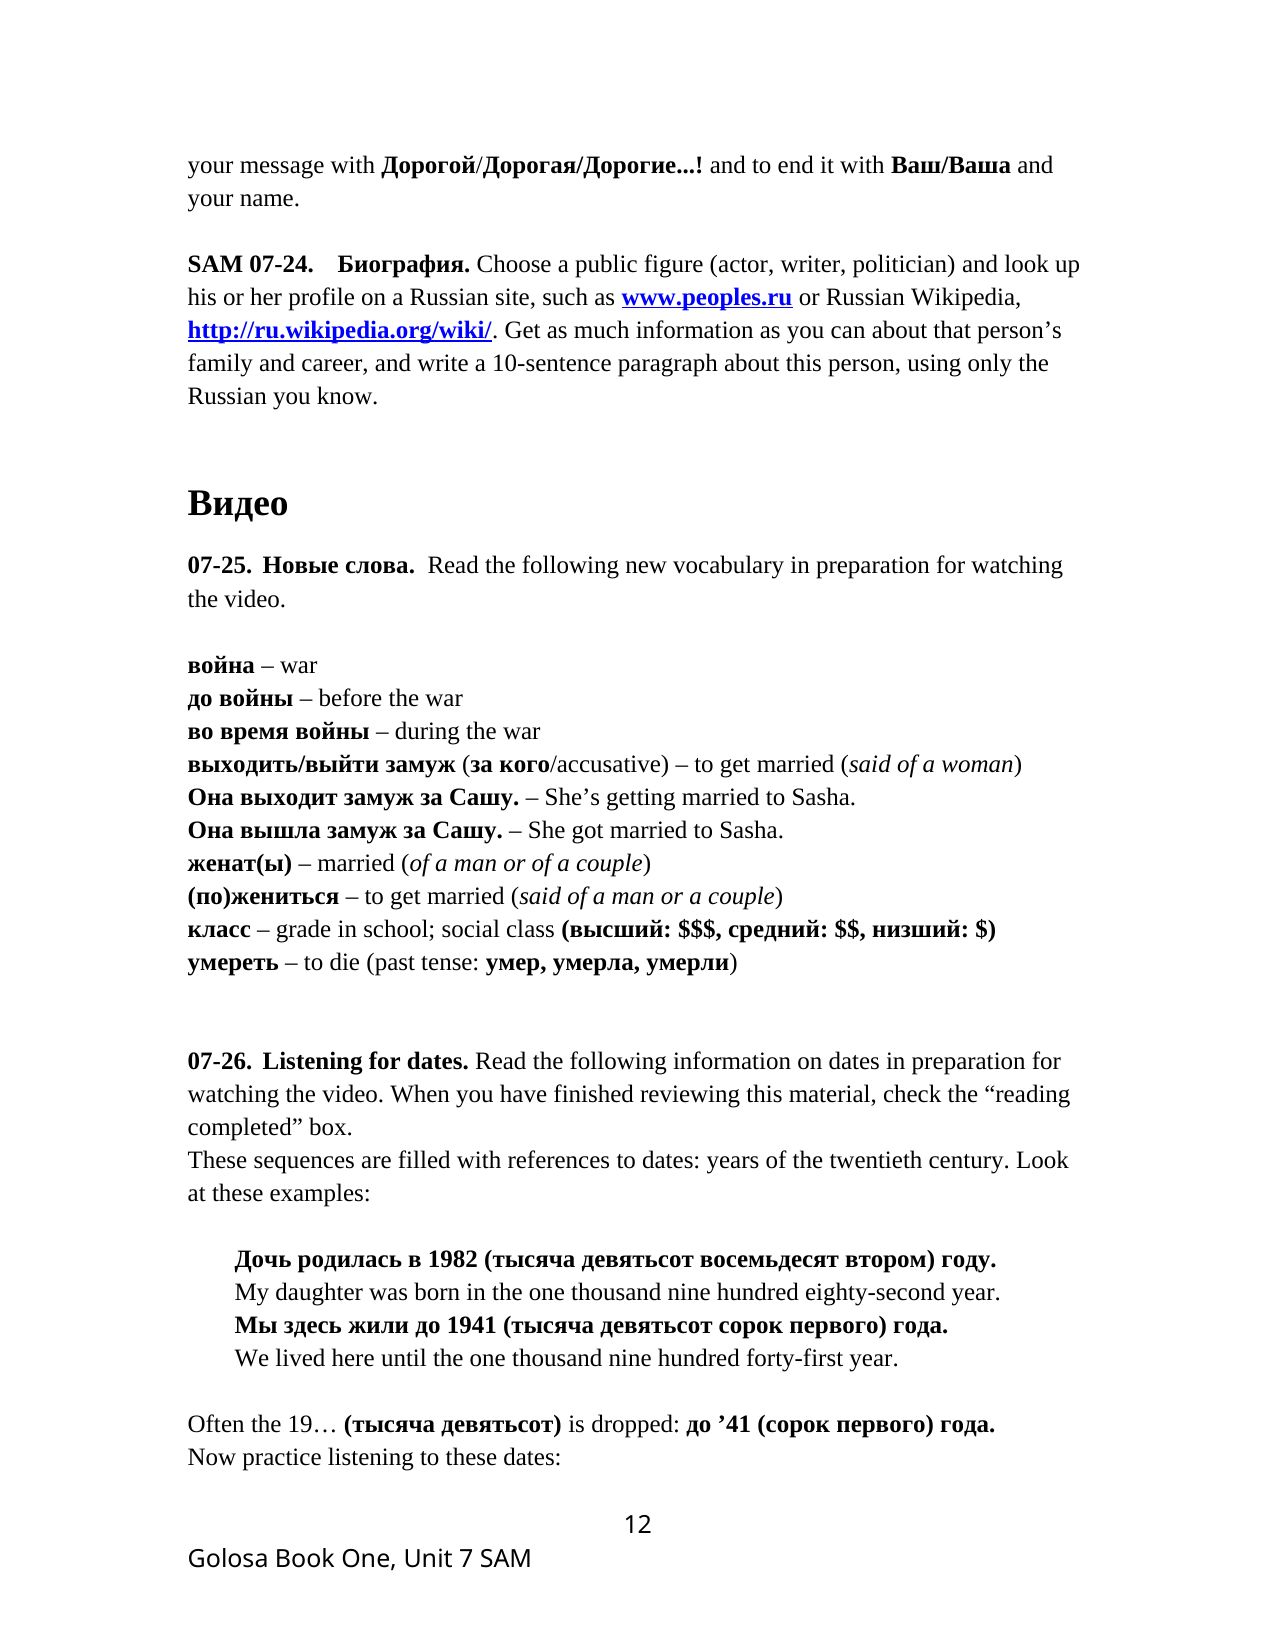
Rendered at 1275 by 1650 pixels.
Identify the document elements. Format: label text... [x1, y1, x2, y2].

text 07-25. Новые слова. Read the following new vocabulary in preparation for watching the video. [187, 551, 1087, 612]
text Дочь родилась в 1982 (тысяча девятьсот восемьдесят втором) году. [234, 1244, 1087, 1273]
text женат(ы) – married (of a man or of a couple) [187, 848, 1087, 877]
text умереть – to die (past tense: умер, умерла, умерли) [187, 947, 1087, 976]
text война – war [187, 650, 1087, 678]
text до войны – before the war [187, 683, 1087, 711]
text (по)жениться – to get married (said of a man or a couple) [187, 881, 1087, 909]
text класс – grade in school; social class (высший: $$$, средний: $$, низший: $) [187, 914, 1087, 943]
text My daughter was born in the one thousand nine hundred eighty-second year. [234, 1277, 1087, 1306]
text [187, 150, 1087, 212]
text Она вышла замуж за Сашу. – She got married to Sasha. [187, 815, 1087, 843]
text Видео [187, 480, 1087, 523]
text SAM 07-24. Биография. Choose a public figure (actor, writer, politician) and look up his or her profile on a Russian site, such as www.peoples.ru or Russian Wikipedia, http://ru.wikipedia.org/wiki/. Get as much information as you can about that person’s family and career, and write a 10-sentence paragraph about this person, using only the Russian you know. [187, 249, 1087, 410]
text We lived here until the one thousand nine hundred forty-first year. [234, 1343, 1087, 1372]
text Она выходит замуж за Сашу. – She’s getting married to Sasha. [187, 782, 1087, 811]
text Мы здесь жили до 1941 (тысяча девятьсот сорок первого) года. [234, 1310, 1087, 1339]
text These sequences are filled with references to dates: years of the twentieth century. Look at these examples: [187, 1145, 1087, 1207]
text во время войны – during the war [187, 716, 1087, 744]
text Often the 19… (тысяча девятьсот) is dropped: до ’41 (сорок первого) года. [187, 1409, 1087, 1438]
text выходить/выйти замуж (за кого/accusative) – to get married (said of a woman) [187, 749, 1087, 777]
text 07-26. Listening for dates. Read the following information on dates in preparation for watching the video. When you have finished reviewing this material, check the “reading completed” box. [187, 1046, 1087, 1141]
text Now practice listening to these dates: [187, 1442, 1087, 1471]
